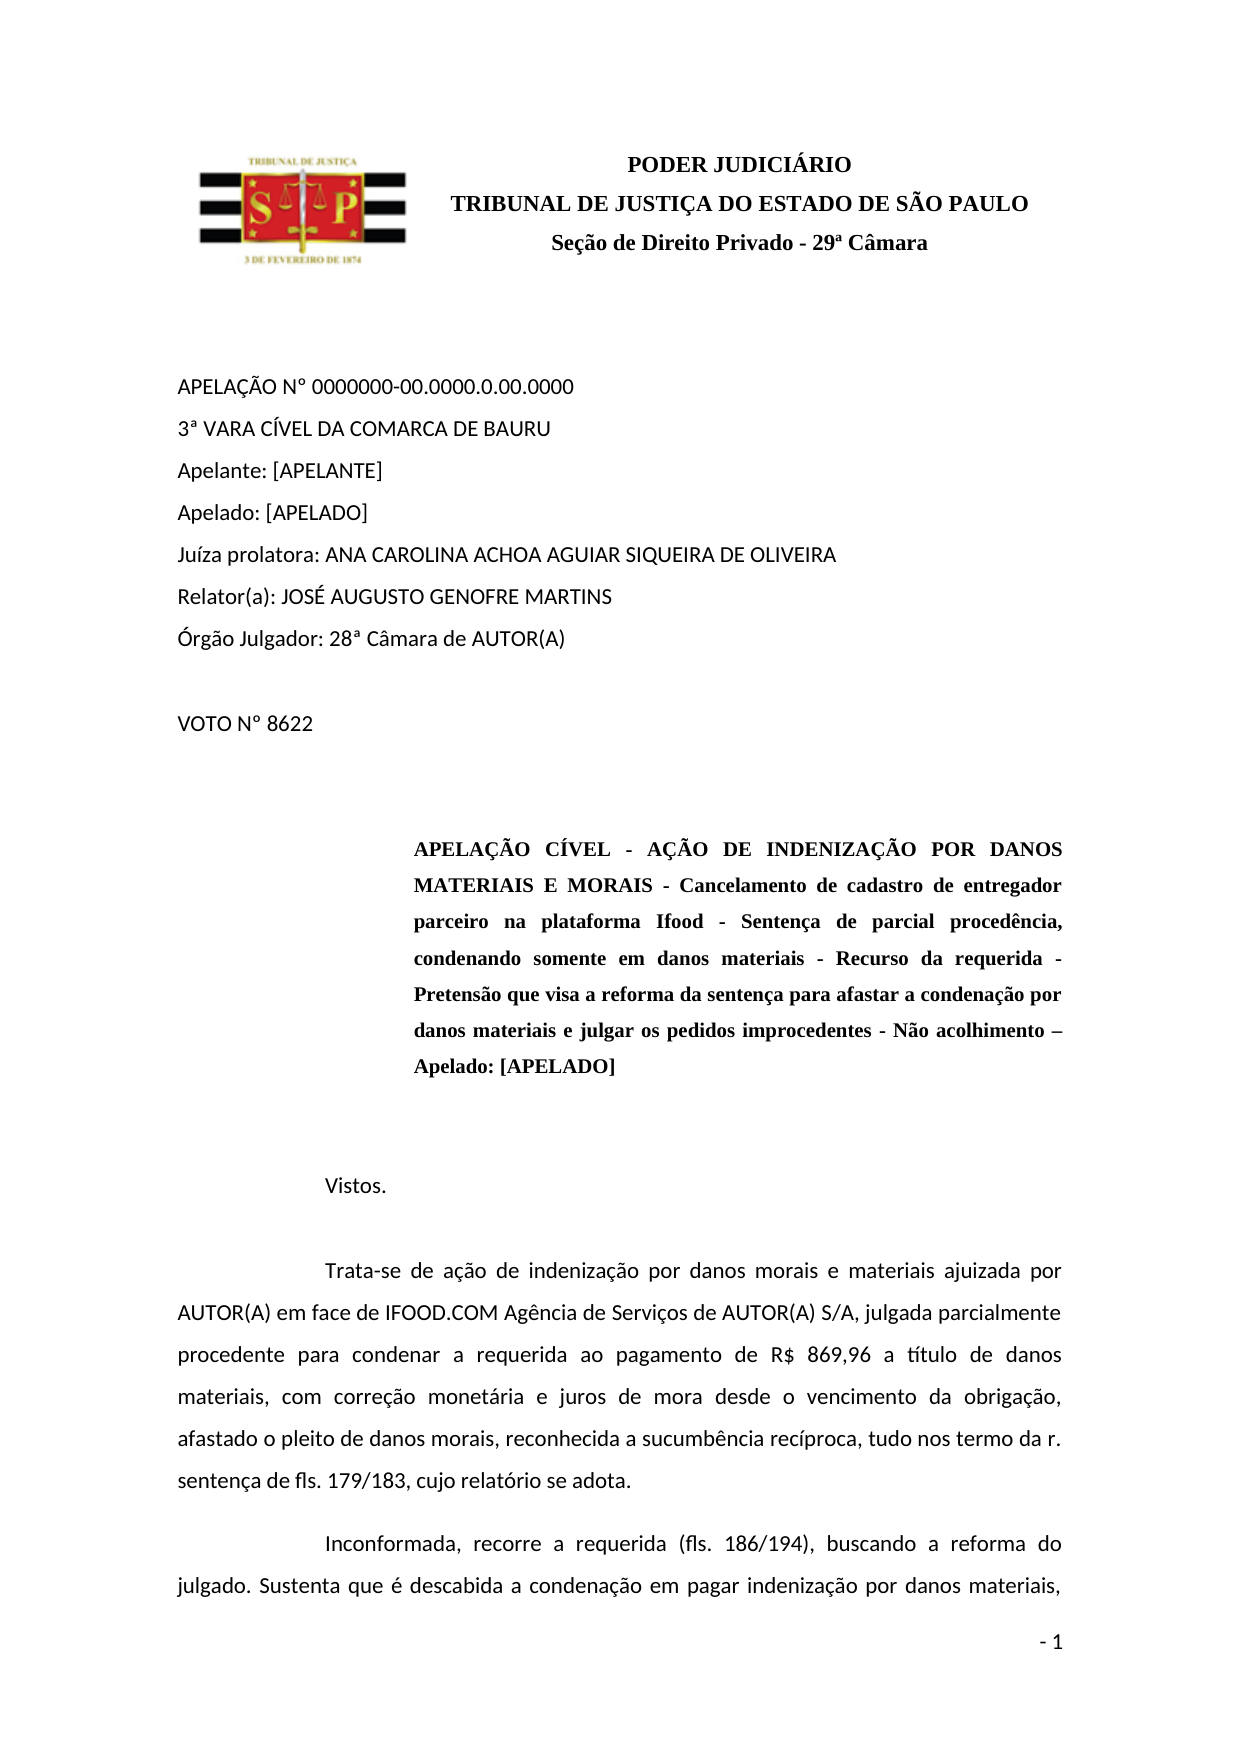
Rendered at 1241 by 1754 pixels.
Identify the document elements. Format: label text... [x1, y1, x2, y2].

text Vistos. [177, 1171, 1063, 1199]
text Apelado: [APELADO] [177, 498, 1063, 526]
text Juíza prolatora: ANA CAROLINA ACHOA AGUIAR SIQUEIRA DE OLIVEIRA [177, 540, 1063, 568]
picture [185, 143, 421, 279]
text 3ª VARA CÍVEL DA COMARCA DE BAURU [177, 414, 1063, 442]
text APELAÇÃO Nº 0000000-00.0000.0.00.0000 [177, 372, 1063, 400]
text Trata-se de ação de indenização por danos morais e materiais ajuizada por AUTOR(A) em face de IFOOD.COM Agência de Serviços de AUTOR(A) S/A, julgada parcialmente procedente para condenar a requerida ao pagamento de R$ 869,96 a título de danos materiais, com correção monetária e juros de mora desde o vencimento da obrigação, afastado o pleito de danos morais, reconhecida a sucumbência recíproca, tudo nos termo da r. sentença de fls. 179/183, cujo relatório se adota. [177, 1256, 1063, 1494]
text Relator(a): JOSÉ AUGUSTO GENOFRE MARTINS [177, 582, 1063, 610]
text Órgão Julgador: 28ª Câmara de AUTOR(A) [177, 624, 1063, 652]
text Apelante: [APELANTE] [177, 456, 1063, 484]
text VOTO Nº 8622 [177, 709, 1063, 737]
text APELAÇÃO CÍVEL - AÇÃO DE INDENIZAÇÃO POR DANOS MATERIAIS E MORAIS - Cancelamento de cadastro de entregador parceiro na plataforma Ifood - Sentença de parcial procedência, condenando somente em danos materiais - Recurso da requerida - Pretensão que visa a reforma da sentença para afastar a condenação por danos materiais e julgar os pedidos improcedentes - Não acolhimento – Apelado: [APELADO] [413, 837, 1063, 1078]
